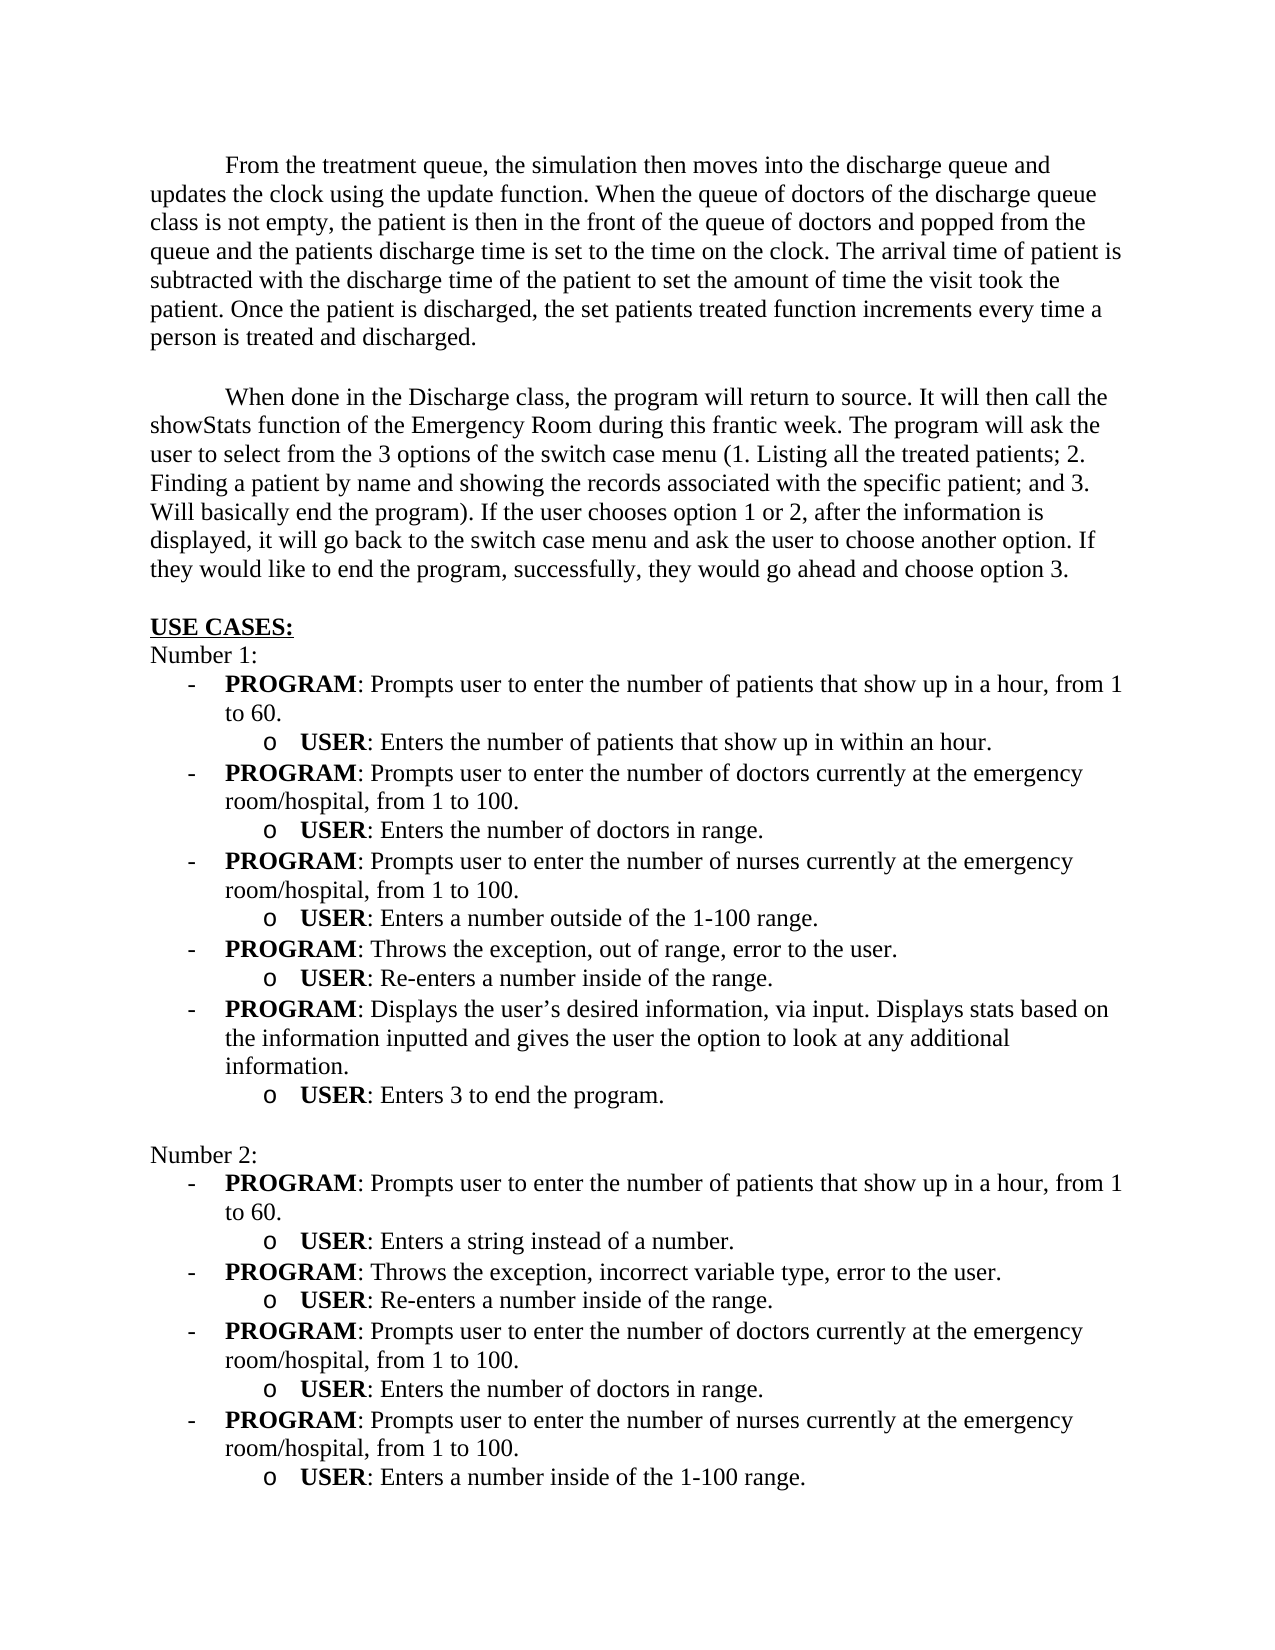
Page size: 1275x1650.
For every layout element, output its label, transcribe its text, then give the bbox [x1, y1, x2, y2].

text Number 2: [150, 1140, 1125, 1168]
list USER: Enters 3 to end the program. [262, 1080, 1125, 1111]
text From the treatment queue, the simulation then moves into the discharge queue and updates the clock using the update function. When the queue of doctors of the discharge queue class is not empty, the patient is then in the front of the queue of doctors and popped from the queue and the patients discharge time is set to the time on the clock. The arrival time of patient is subtracted with the discharge time of the patient to set the amount of time the visit took the patient. Once the patient is discharged, the set patients treated function increments every time a person is treated and discharged. [150, 150, 1125, 351]
text When done in the Discharge class, the program will return to source. It will then call the showStats function of the Emergency Room during this frantic week. The program will ask the user to select from the 3 options of the switch case menu (1. Listing all the treated patients; 2. Finding a patient by name and showing the records associated with the specific patient; and 3. Will basically end the program). If the user chooses option 1 or 2, after the information is displayed, it will go back to the switch case menu and ask the user to choose another option. If they would like to end the program, successfully, they would go ahead and choose option 3. [150, 382, 1125, 583]
list USER: Enters a string instead of a number. [262, 1226, 1125, 1257]
list PROGRAM: Prompts user to enter the number of doctors currently at the emergency room/hospital, from 1 to 100. [187, 758, 1125, 815]
list PROGRAM: Throws the exception, incorrect variable type, error to the user. [187, 1257, 1125, 1286]
list USER: Re-enters a number inside of the range. [262, 1286, 1125, 1316]
list USER: Enters a number inside of the 1-100 range. [262, 1462, 1125, 1493]
list PROGRAM: Prompts user to enter the number of nurses currently at the emergency room/hospital, from 1 to 100. [187, 846, 1125, 903]
list PROGRAM: Prompts user to enter the number of doctors currently at the emergency room/hospital, from 1 to 100. [187, 1316, 1125, 1374]
list USER: Enters a number outside of the 1-100 range. [262, 903, 1125, 934]
text USE CASES: [150, 612, 1125, 641]
list PROGRAM: Prompts user to enter the number of patients that show up in a hour, from 1 to 60. [187, 1168, 1125, 1226]
text Number 1: [150, 641, 1125, 669]
list PROGRAM: Throws the exception, out of range, error to the user. [187, 934, 1125, 963]
list USER: Enters the number of patients that show up in within an hour. [262, 727, 1125, 758]
list USER: Re-enters a number inside of the range. [262, 963, 1125, 994]
list PROGRAM: Prompts user to enter the number of patients that show up in a hour, from 1 to 60. [187, 669, 1125, 727]
list PROGRAM: Displays the user’s desired information, via input. Displays stats based on the information inputted and gives the user the option to look at any additional information. [187, 994, 1125, 1080]
list PROGRAM: Prompts user to enter the number of nurses currently at the emergency room/hospital, from 1 to 100. [187, 1405, 1125, 1462]
list USER: Enters the number of doctors in range. [262, 815, 1125, 846]
list USER: Enters the number of doctors in range. [262, 1374, 1125, 1405]
